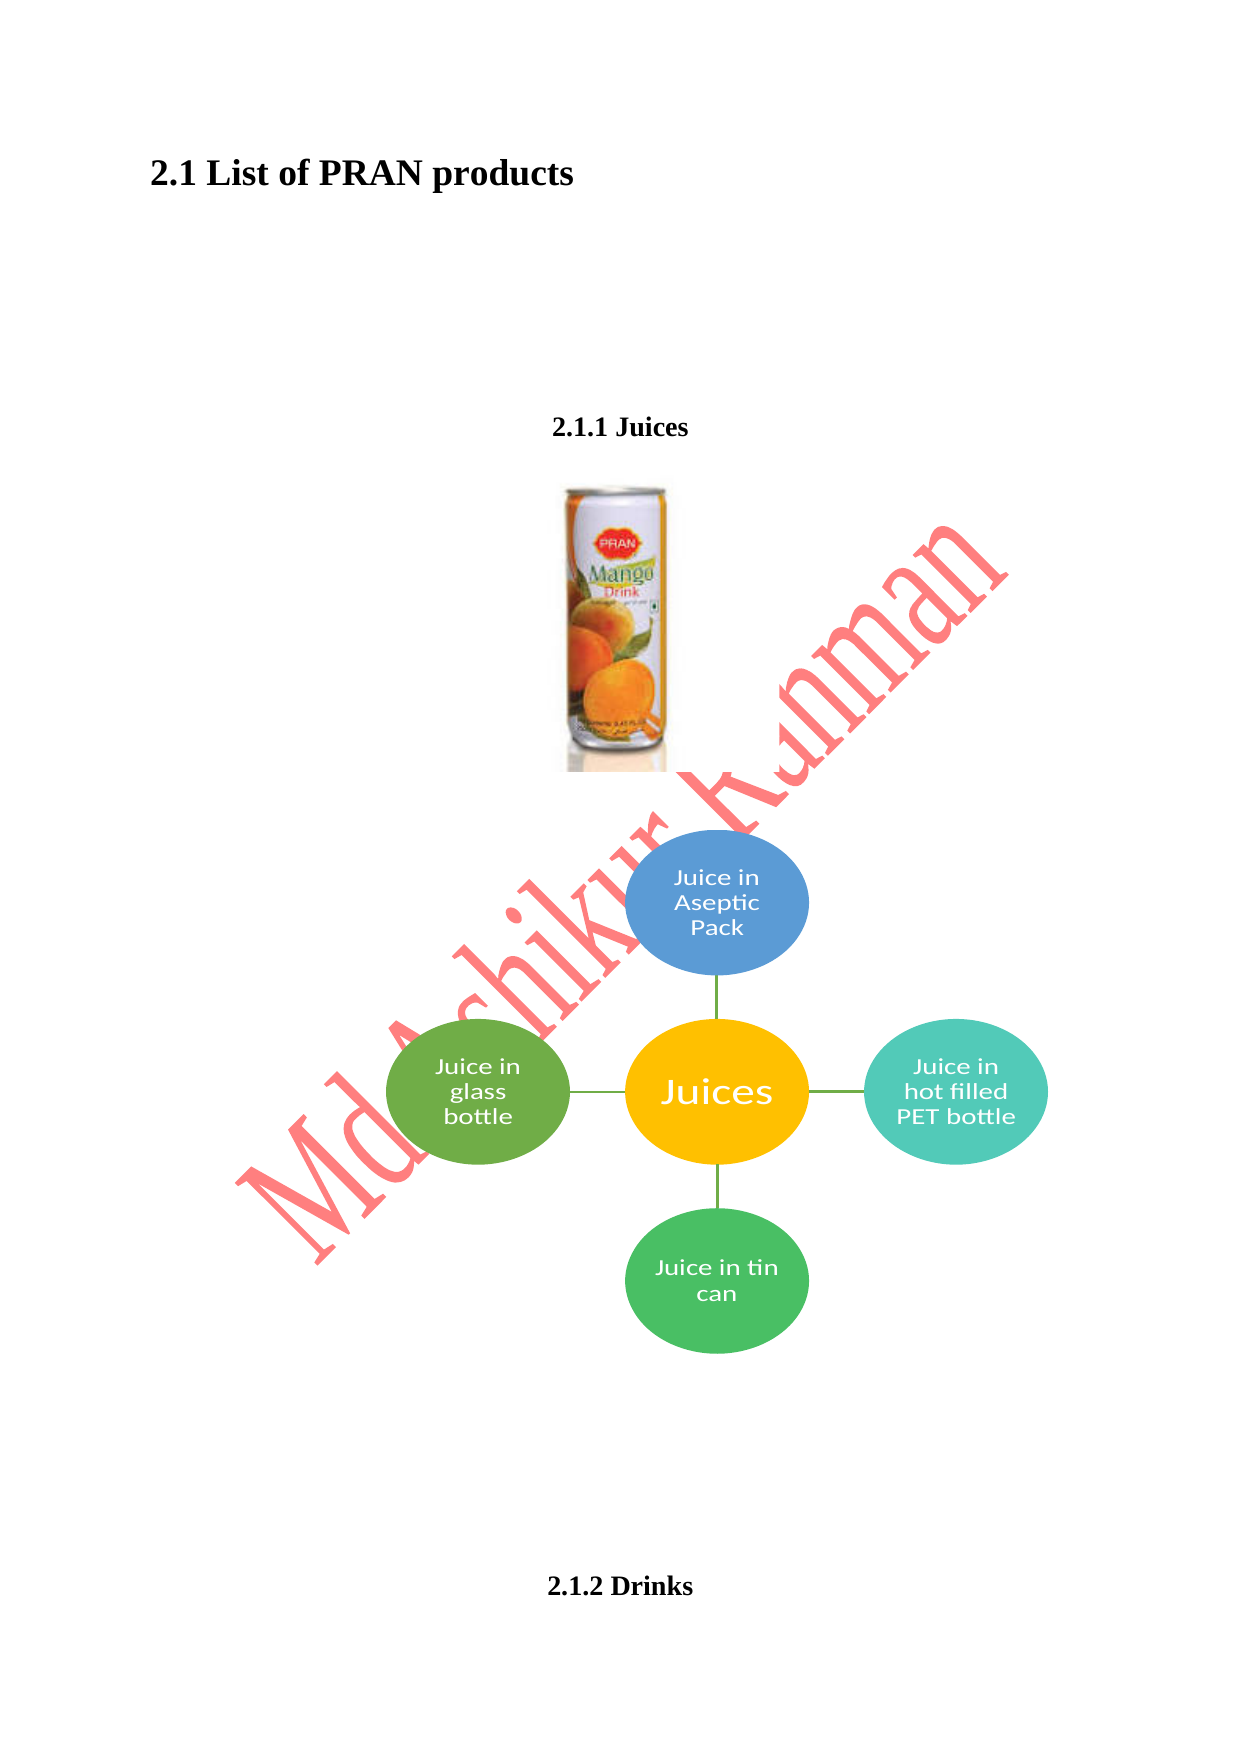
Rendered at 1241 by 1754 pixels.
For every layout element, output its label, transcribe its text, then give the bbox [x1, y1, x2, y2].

subtitle 2.1.2 Drinks [150, 1569, 1090, 1602]
subtitle 2.1.1 Juices [150, 410, 1090, 443]
picture [460, 472, 780, 772]
subtitle 2.1 List of PRAN products [150, 150, 1090, 193]
